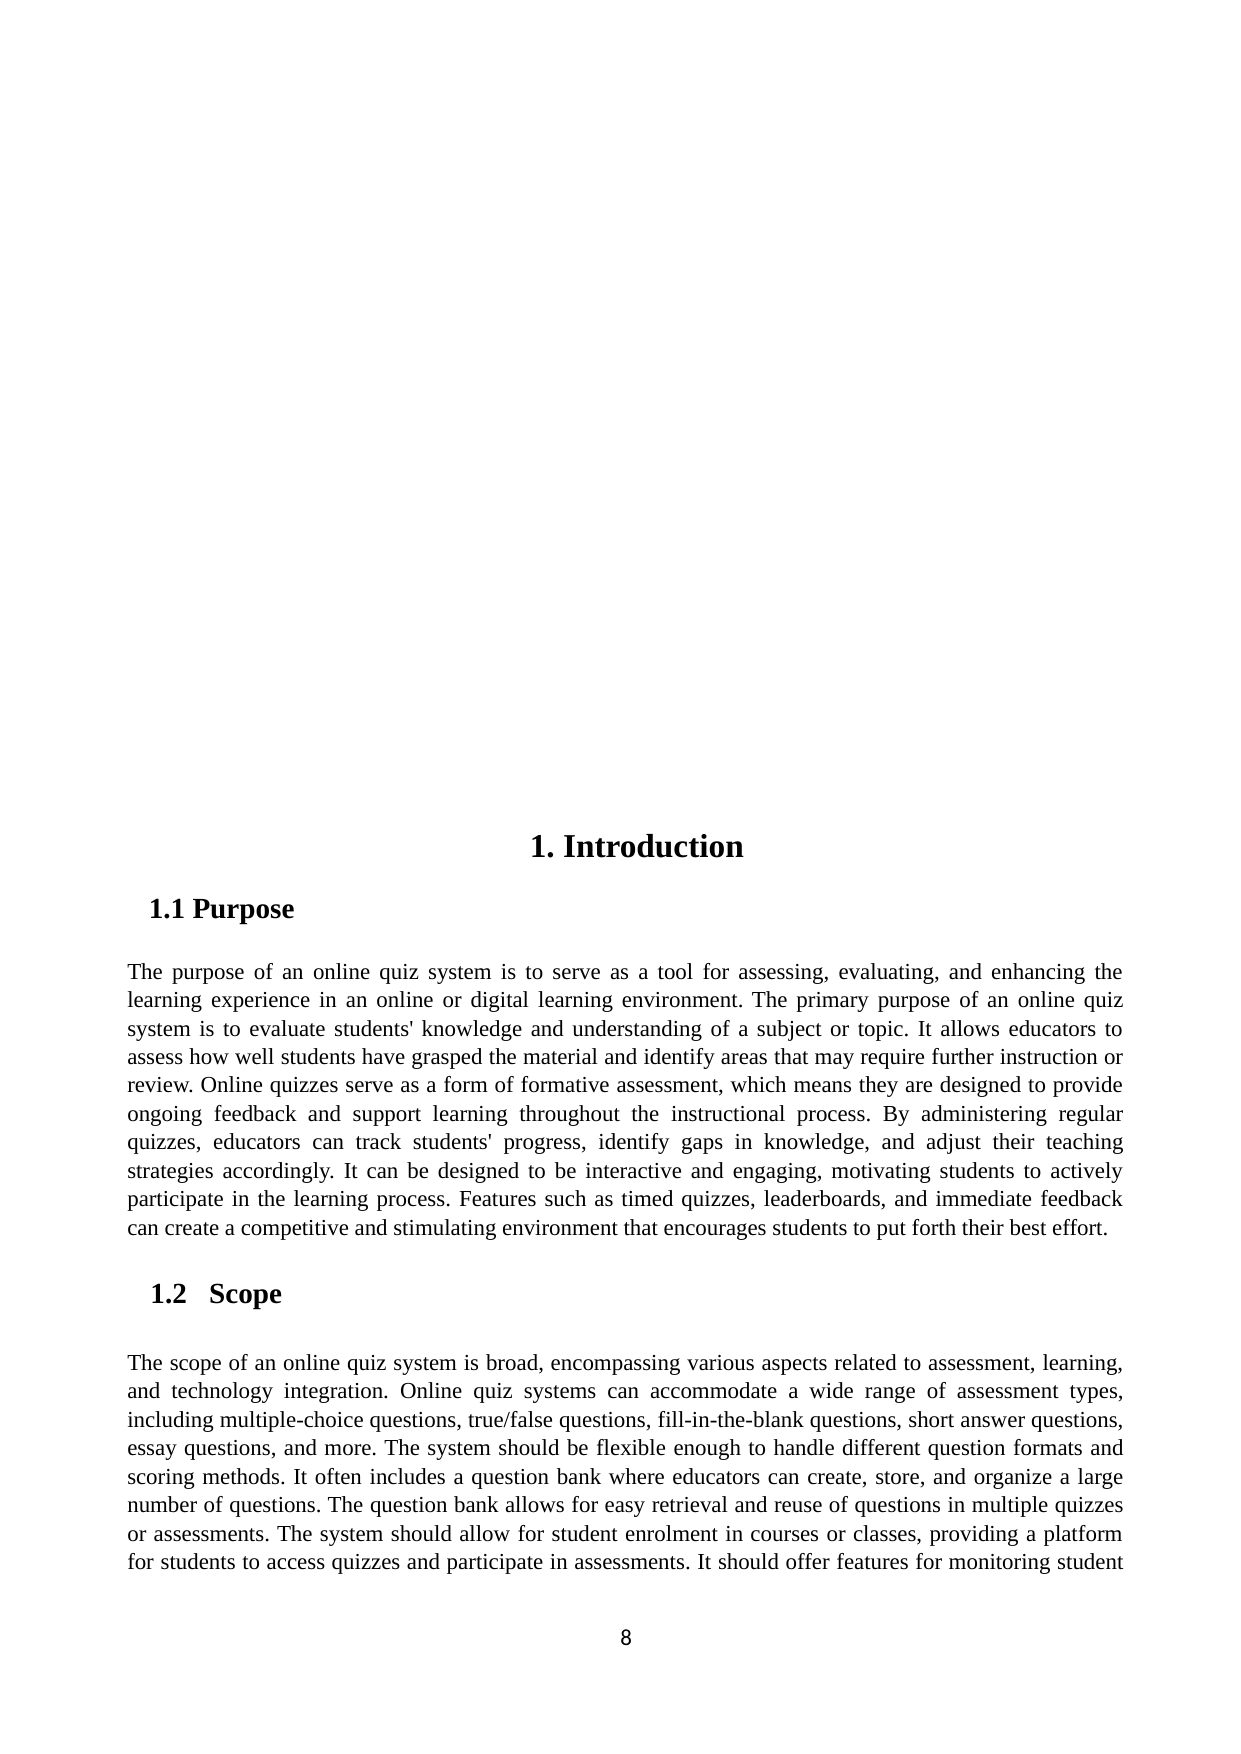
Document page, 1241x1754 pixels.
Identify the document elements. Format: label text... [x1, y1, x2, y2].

subtitle 1.2 Scope [127, 1276, 282, 1346]
subtitle 1. Introduction [148, 827, 1125, 865]
text The purpose of an online quiz system is to serve as a tool for assessing, evaluating, and enhancing the learning experience in an online or digital learning environment. The primary purpose of an online quiz system is to evaluate students' knowledge and understanding of a subject or topic. It allows educators to assess how well students have grasped the material and identify areas that may require further instruction or review. Online quizzes serve as a form of formative assessment, which means they are designed to provide ongoing feedback and support learning throughout the instructional process. By administering regular quizzes, educators can track students' progress, identify gaps in knowledge, and adjust their teaching strategies accordingly. It can be designed to be interactive and engaging, motivating students to actively participate in the learning process. Features such as timed quizzes, leaderboards, and immediate feedback can create a competitive and stimulating environment that encourages students to put forth their best effort. [127, 958, 1125, 1240]
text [127, 1349, 1125, 1574]
subtitle 1.1 Purpose [148, 891, 1125, 924]
